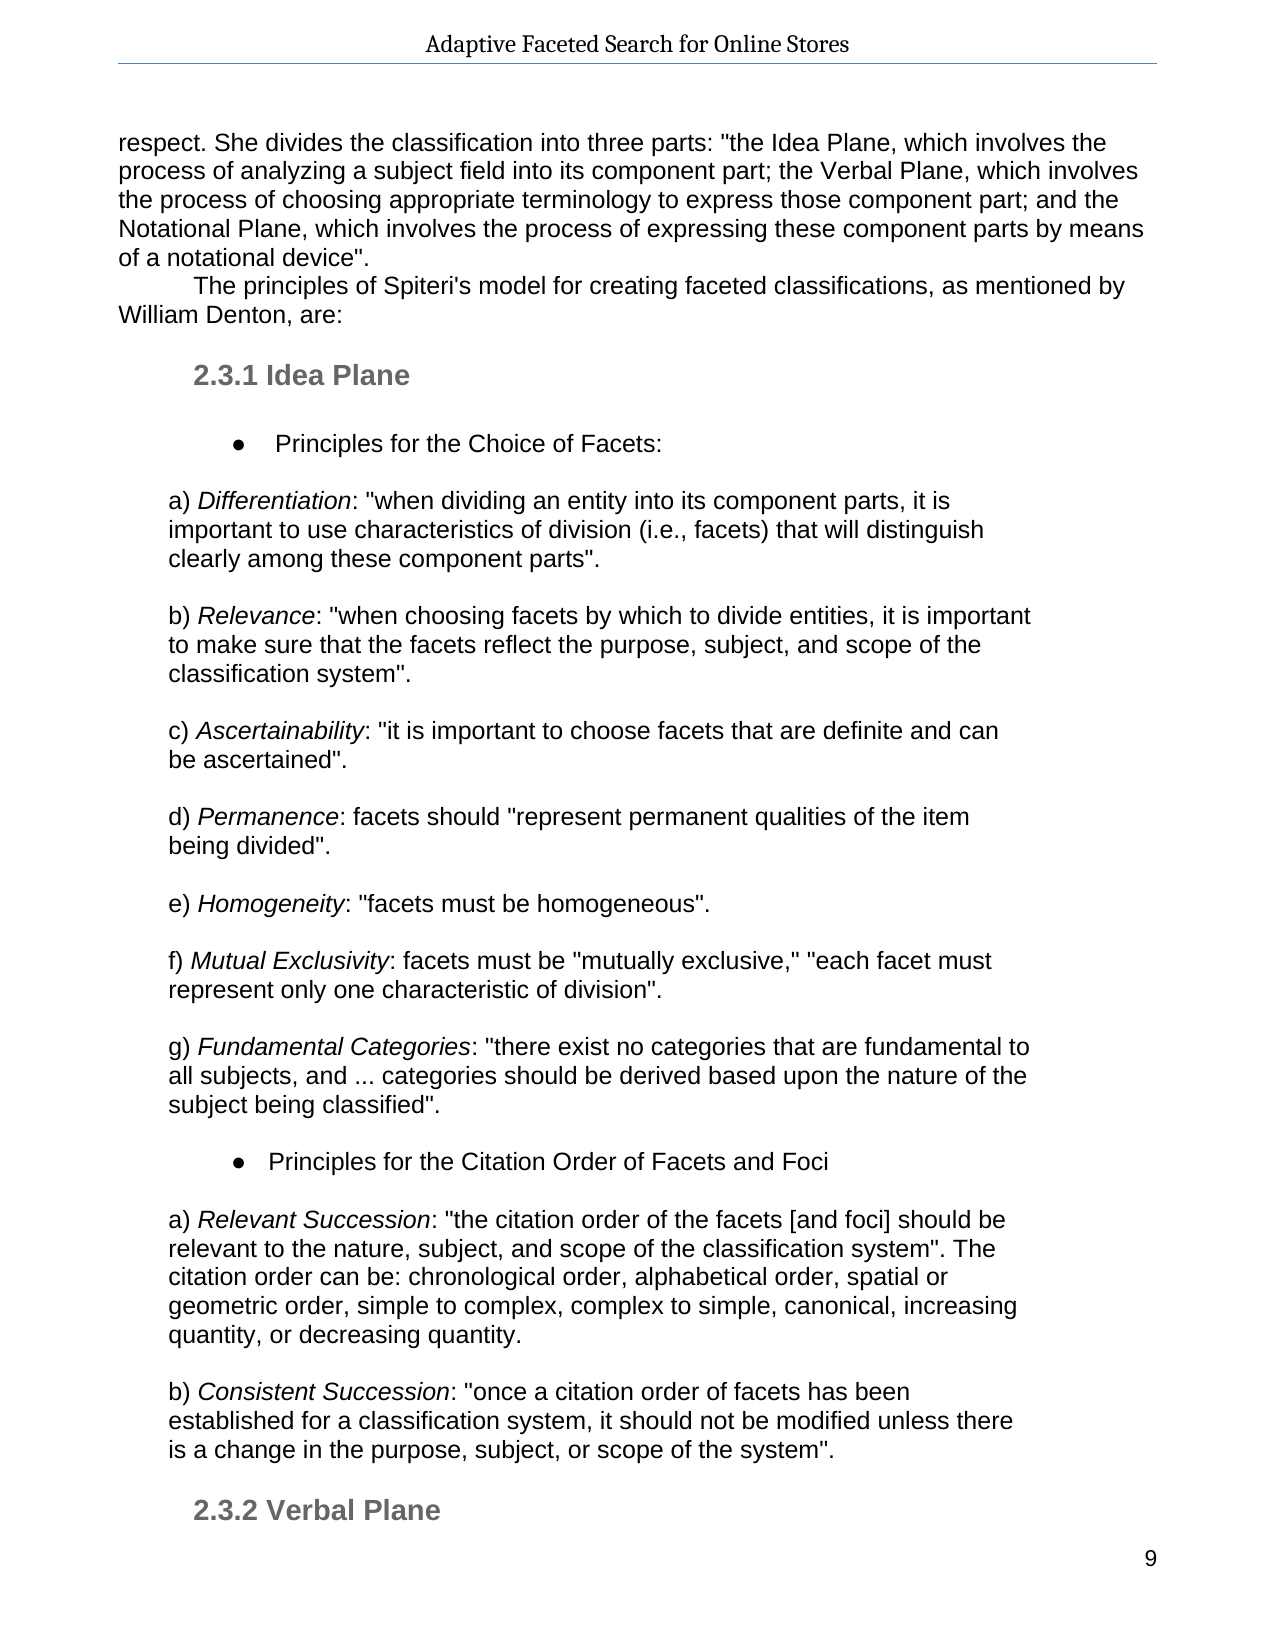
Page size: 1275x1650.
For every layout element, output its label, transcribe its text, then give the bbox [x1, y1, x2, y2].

text e) Homogeneity: "facets must be homogeneous". [168, 888, 1032, 917]
list Principles for the Choice of Facets: [231, 428, 1032, 457]
list Principles for the Citation Order of Facets and Foci [231, 1147, 1032, 1176]
subtitle 2.3.1 Idea Plane [193, 358, 1032, 391]
text f) Mutual Exclusivity: facets must be "mutually exclusive," "each facet must represent only one characteristic of division". [168, 946, 1032, 1003]
text b) Relevance: "when choosing facets by which to divide entities, it is important to make sure that the facets reflect the purpose, subject, and scope of the classification system". [168, 601, 1032, 687]
text c) Ascertainability: "it is important to choose facets that are definite and can be ascertained". [168, 716, 1032, 773]
text b) Consistent Succession: "once a citation order of facets has been established for a classification system, it should not be modified unless there is a change in the purpose, subject, or scope of the system". [168, 1377, 1032, 1463]
subtitle 2.3.2 Verbal Plane [193, 1493, 1032, 1526]
text a) Relevant Succession: "the citation order of the facets [and foci] should be relevant to the nature, subject, and scope of the classification system". The citation order can be: chronological order, alphabetical order, spatial or geometric order, simple to complex, complex to simple, canonical, increasing quantity, or decreasing quantity. [168, 1205, 1032, 1348]
text a) Differentiation: "when dividing an entity into its component parts, it is important to use characteristics of division (i.e., facets) that will distinguish clearly among these component parts". [168, 486, 1032, 572]
text g) Fundamental Categories: "there exist no categories that are fundamental to all subjects, and ... categories should be derived based upon the nature of the subject being classified". [168, 1032, 1032, 1118]
text d) Permanence: facets should "represent permanent qualities of the item being divided". [168, 802, 1032, 860]
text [118, 127, 1157, 271]
text The principles of Spiteri's model for creating faceted classifications, as mentioned by William Denton, are: [118, 271, 1157, 329]
